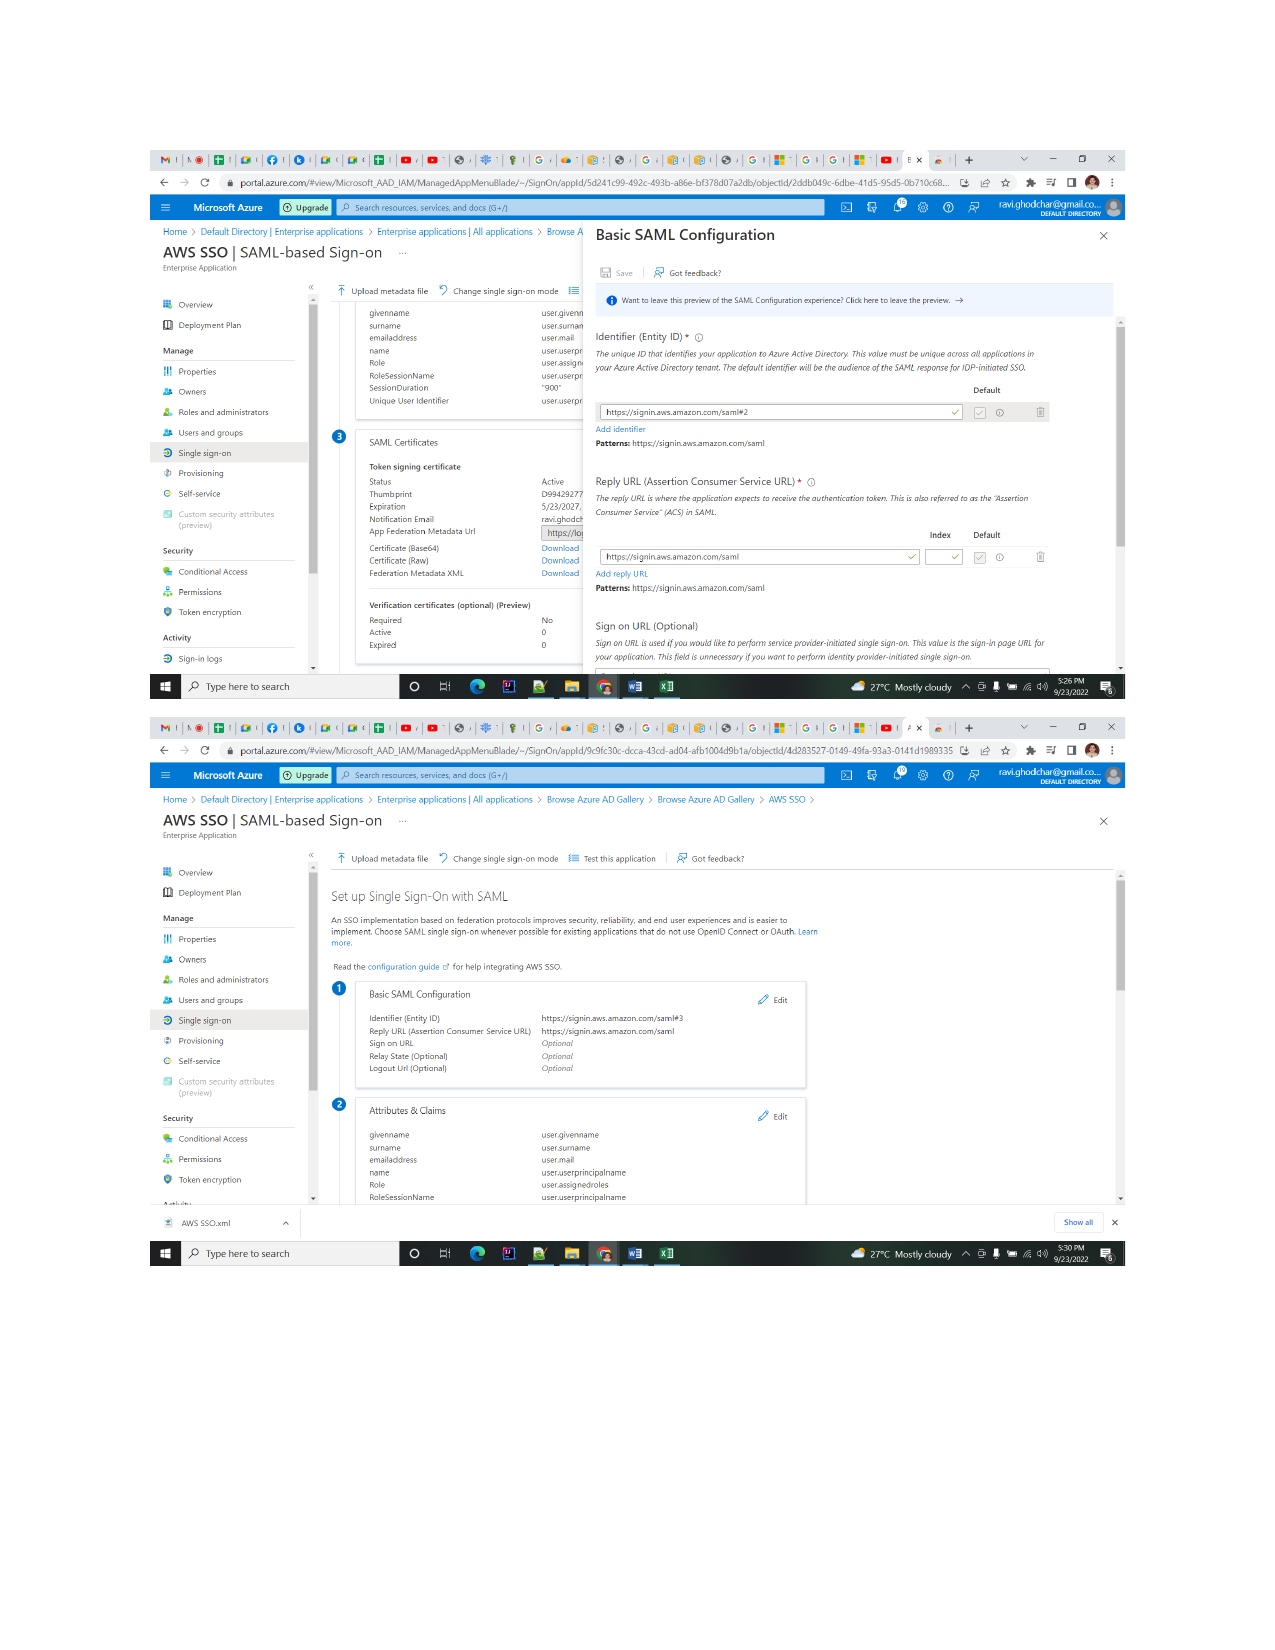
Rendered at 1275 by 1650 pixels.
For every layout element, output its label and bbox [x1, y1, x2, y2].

picture [150, 150, 1125, 699]
picture [150, 717, 1125, 1266]
